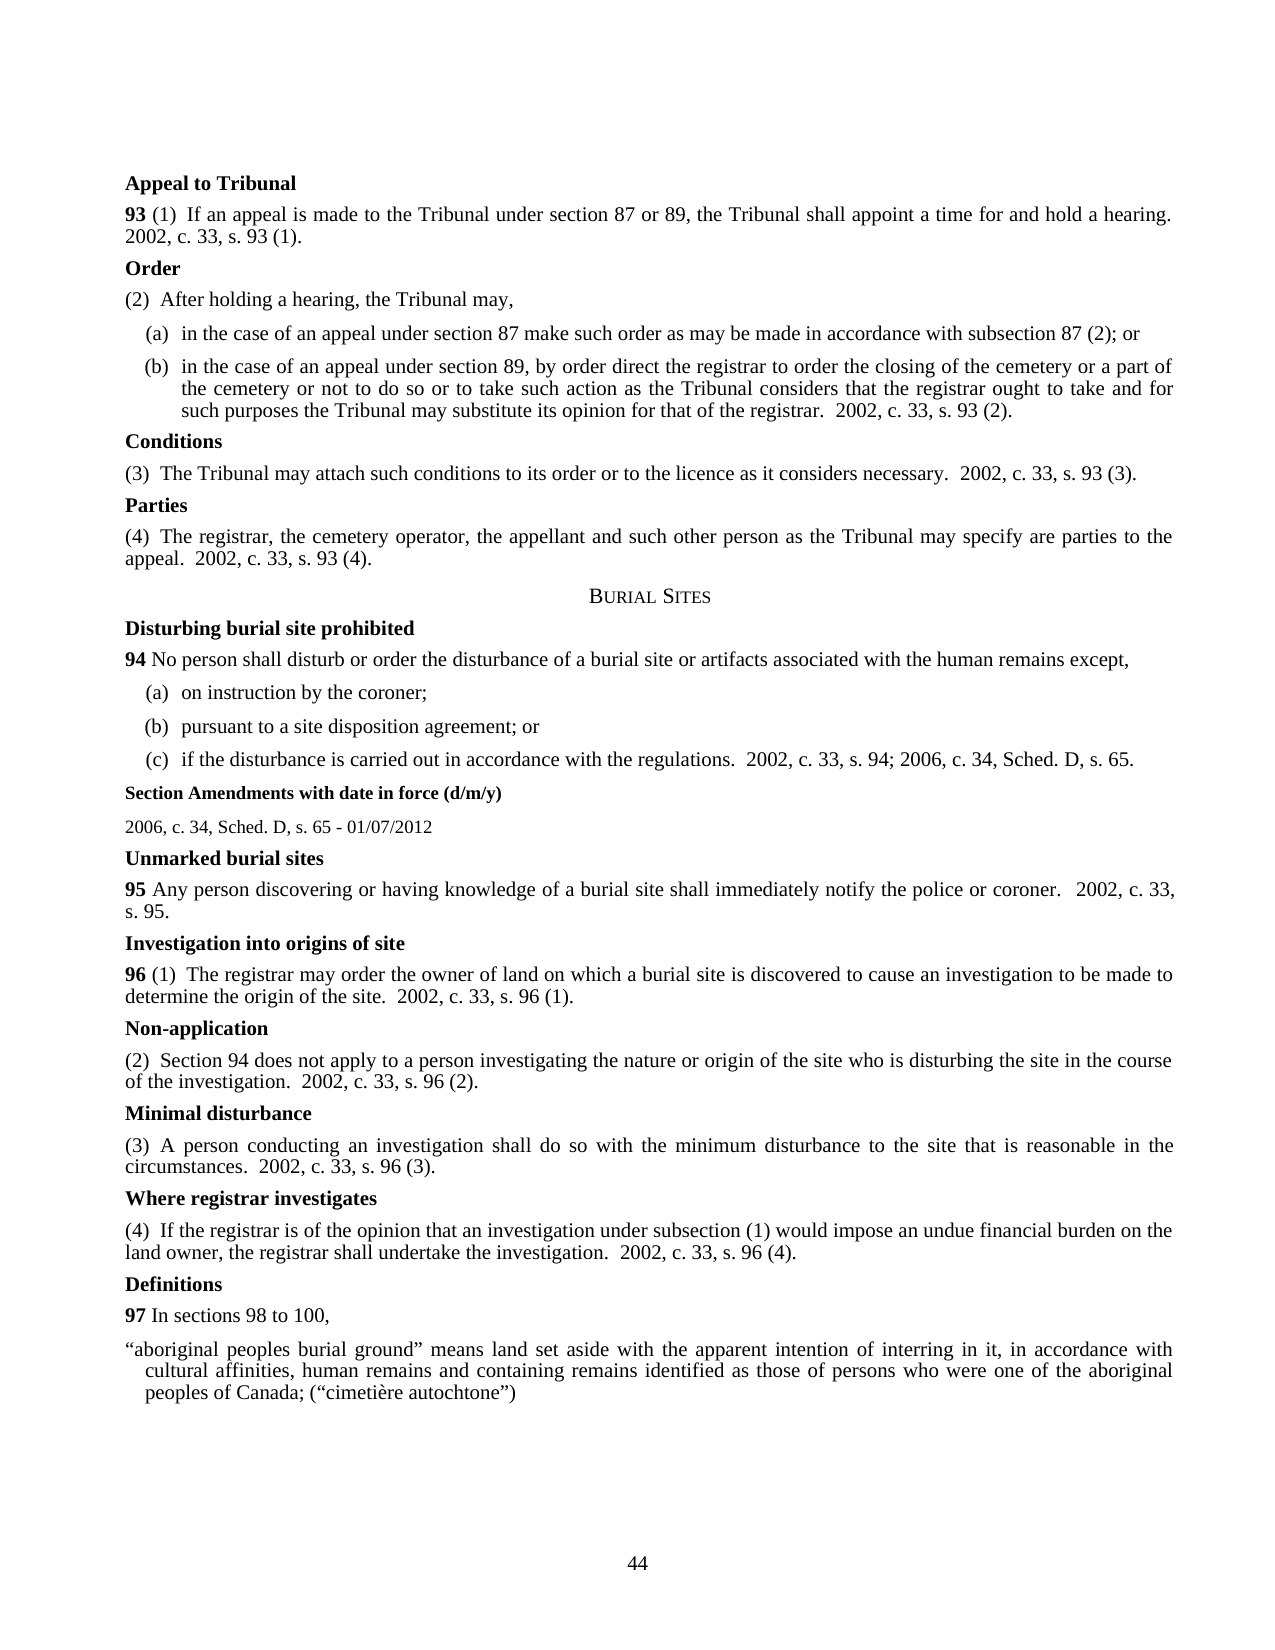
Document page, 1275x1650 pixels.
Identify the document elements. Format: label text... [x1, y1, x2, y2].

text Investigation into origins of site [125, 935, 1175, 954]
text 93 (1) If an appeal is made to the Tribunal under section 87 or 89, the Tribunal shall appoint a time for and hold a hearing. 2002, c. 33, s. 93 (1). [125, 204, 1175, 248]
text (a) in the case of an appeal under section 87 make such order as may be made in accordance with subsection 87 (2); or [125, 323, 1175, 344]
text (2) Section 94 does not apply to a person investigating the nature or origin of the site who is disturbing the site in the course of the investigation. 2002, c. 33, s. 96 (2). [125, 1049, 1175, 1093]
text Unmarked burial sites [125, 850, 1175, 869]
text (b) pursuant to a site disposition agreement; or [125, 716, 1175, 737]
text Appeal to Tribunal [125, 175, 1175, 194]
text Order [125, 260, 1175, 279]
text (3) The Tribunal may attach such conditions to its order or to the licence as it considers necessary. 2002, c. 33, s. 93 (3). [125, 463, 1175, 485]
text Definitions [125, 1276, 1175, 1295]
text (4) The registrar, the cemetery operator, the appellant and such other person as the Tribunal may specify are parties to the appeal. 2002, c. 33, s. 93 (4). [125, 526, 1175, 570]
text (b) in the case of an appeal under section 89, by order direct the registrar to order the closing of the cemetery or a part of the cemetery or not to do so or to take such action as the Tribunal considers that the registrar ought to take and for such purposes the Tribunal may substitute its opinion for that of the registrar. 2002, c. 33, s. 93 (2). [125, 356, 1175, 421]
text (2) After holding a hearing, the Tribunal may, [125, 289, 1175, 311]
text (c) if the disturbance is carried out in accordance with the regulations. 2002, c. 33, s. 94; 2006, c. 34, Sched. D, s. 65. [125, 749, 1175, 771]
text 96 (1) The registrar may order the owner of land on which a burial site is discovered to cause an investigation to be made to determine the origin of the site. 2002, c. 33, s. 96 (1). [125, 964, 1175, 1008]
text “aboriginal peoples burial ground” means land set aside with the apparent intention of interring in it, in accordance with cultural affinities, human remains and containing remains identified as those of persons who were one of the aboriginal peoples of Canada; (“cimetière autochtone”) [125, 1338, 1175, 1404]
text Where registrar investigates [125, 1191, 1175, 1209]
text Disturbing burial site prohibited [125, 620, 1175, 639]
text 97 In sections 98 to 100, [125, 1305, 1175, 1327]
text (a) on instruction by the coroner; [125, 682, 1175, 704]
text Section Amendments with date in force (d/m/y) [125, 782, 1175, 804]
text Minimal disturbance [125, 1106, 1175, 1124]
text 94 No person shall disturb or order the disturbance of a burial site or artifacts associated with the human remains except, [125, 649, 1175, 671]
text 2006, c. 34, Sched. D, s. 65 - 01/07/2012 [125, 816, 1175, 837]
subtitle Burial Sites [125, 586, 1175, 607]
text 95 Any person discovering or having knowledge of a burial site shall immediately notify the police or coroner. 2002, c. 33, s. 95. [125, 879, 1175, 923]
text Non-application [125, 1020, 1175, 1039]
text Parties [125, 497, 1175, 516]
text (4) If the registrar is of the opinion that an investigation under subsection (1) would impose an undue financial burden on the land owner, the registrar shall undertake the investigation. 2002, c. 33, s. 96 (4). [125, 1220, 1175, 1263]
text (3) A person conducting an investigation shall do so with the minimum disturbance to the site that is reasonable in the circumstances. 2002, c. 33, s. 96 (3). [125, 1135, 1175, 1178]
text Conditions [125, 434, 1175, 453]
